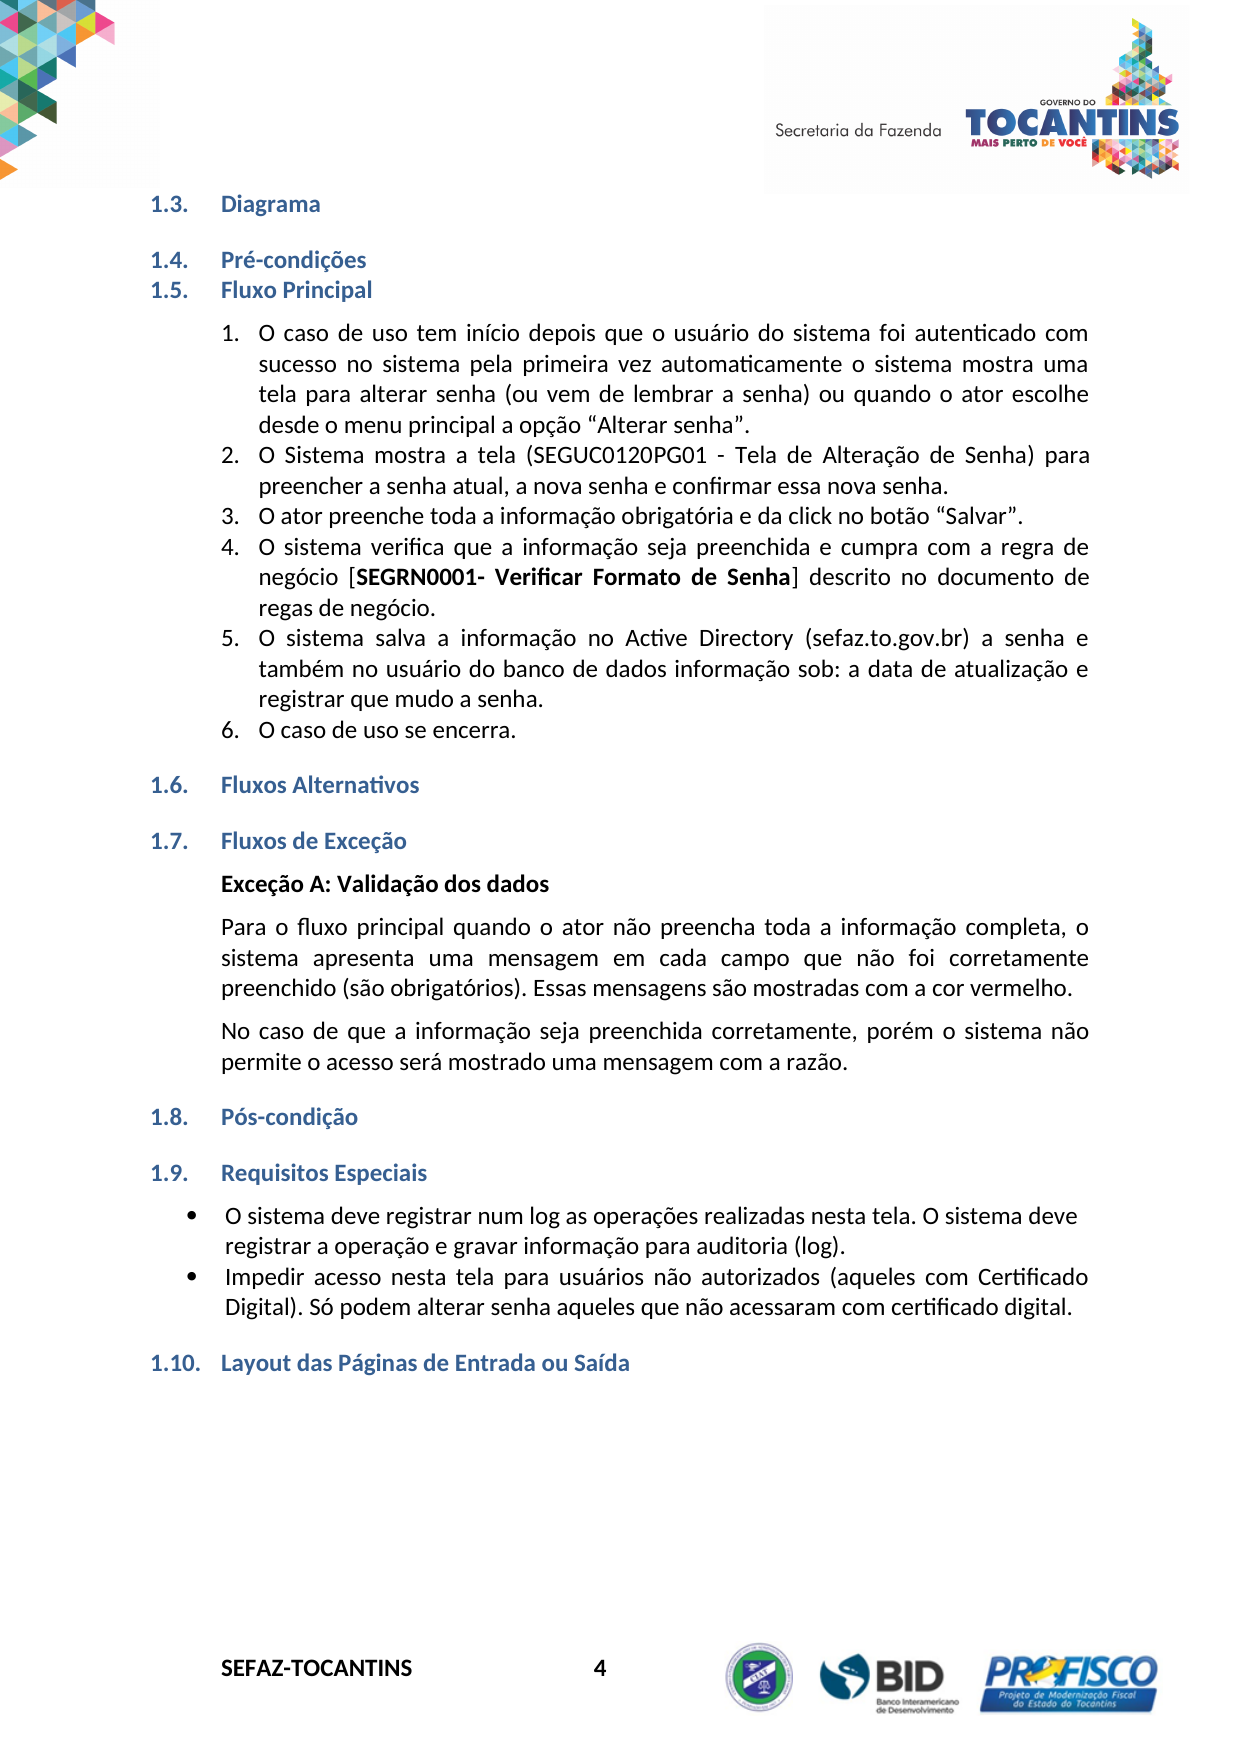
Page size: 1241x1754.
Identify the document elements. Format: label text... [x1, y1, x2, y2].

subtitle Fluxo Principal [150, 274, 1090, 305]
list O ator preenche toda a informação obrigatória e da click no botão “Salvar”. [221, 500, 1090, 531]
list O caso de uso se encerra. [221, 714, 1090, 744]
text No caso de que a informação seja preenchida corretamente, porém o sistema não permite o acesso será mostrado uma mensagem com a razão. [221, 1015, 1090, 1076]
list O sistema verifica que a informação seja preenchida e cumpra com a regra de negócio [SEGRN0001- Verificar Formato de Senha] descrito no documento de regas de negócio. [221, 531, 1090, 622]
list O caso de uso tem início depois que o usuário do sistema foi autenticado com sucesso no sistema pela primeira vez automaticamente o sistema mostra uma tela para alterar senha (ou vem de lembrar a senha) ou quando o ator escolhe desde o menu principal a opção “Alterar senha”. [221, 317, 1090, 439]
list O sistema salva a informação no Active Directory (sefaz.to.gov.br) a senha e também no usuário do banco de dados informação sob: a data de atualização e registrar que mudo a senha. [221, 622, 1090, 714]
subtitle Layout das Páginas de Entrada ou Saída [150, 1347, 1090, 1377]
subtitle Fluxos de Exceção [150, 825, 1090, 856]
subtitle Diagrama [150, 188, 1090, 219]
subtitle Requisitos Especiais [150, 1157, 1090, 1187]
list Impedir acesso nesta tela para usuários não autorizados (aqueles com Certificado Digital). Só podem alterar senha aqueles que não acessaram com certificado digital. [187, 1261, 1090, 1322]
picture [0, 0, 161, 188]
picture [723, 1641, 1164, 1716]
text Para o fluxo principal quando o ator não preencha toda a informação completa, o sistema apresenta uma mensagem em cada campo que não foi corretamente preenchido (são obrigatórios). Essas mensagens são mostradas com a cor vermelho. [221, 911, 1090, 1003]
list O sistema deve registrar num log as operações realizadas nesta tela. O sistema deve registrar a operação e gravar informação para auditoria (log). [187, 1200, 1090, 1261]
subtitle Fluxos Alternativos [150, 769, 1090, 800]
picture [763, 5, 1190, 194]
list O Sistema mostra a tela (SEGUC0120PG01 - Tela de Alteração de Senha) para preencher a senha atual, a nova senha e confirmar essa nova senha. [221, 439, 1090, 500]
subtitle Pós-condição [150, 1101, 1090, 1132]
text Exceção A: Validação dos dados [221, 868, 1090, 899]
subtitle Pré-condições [150, 244, 1090, 274]
